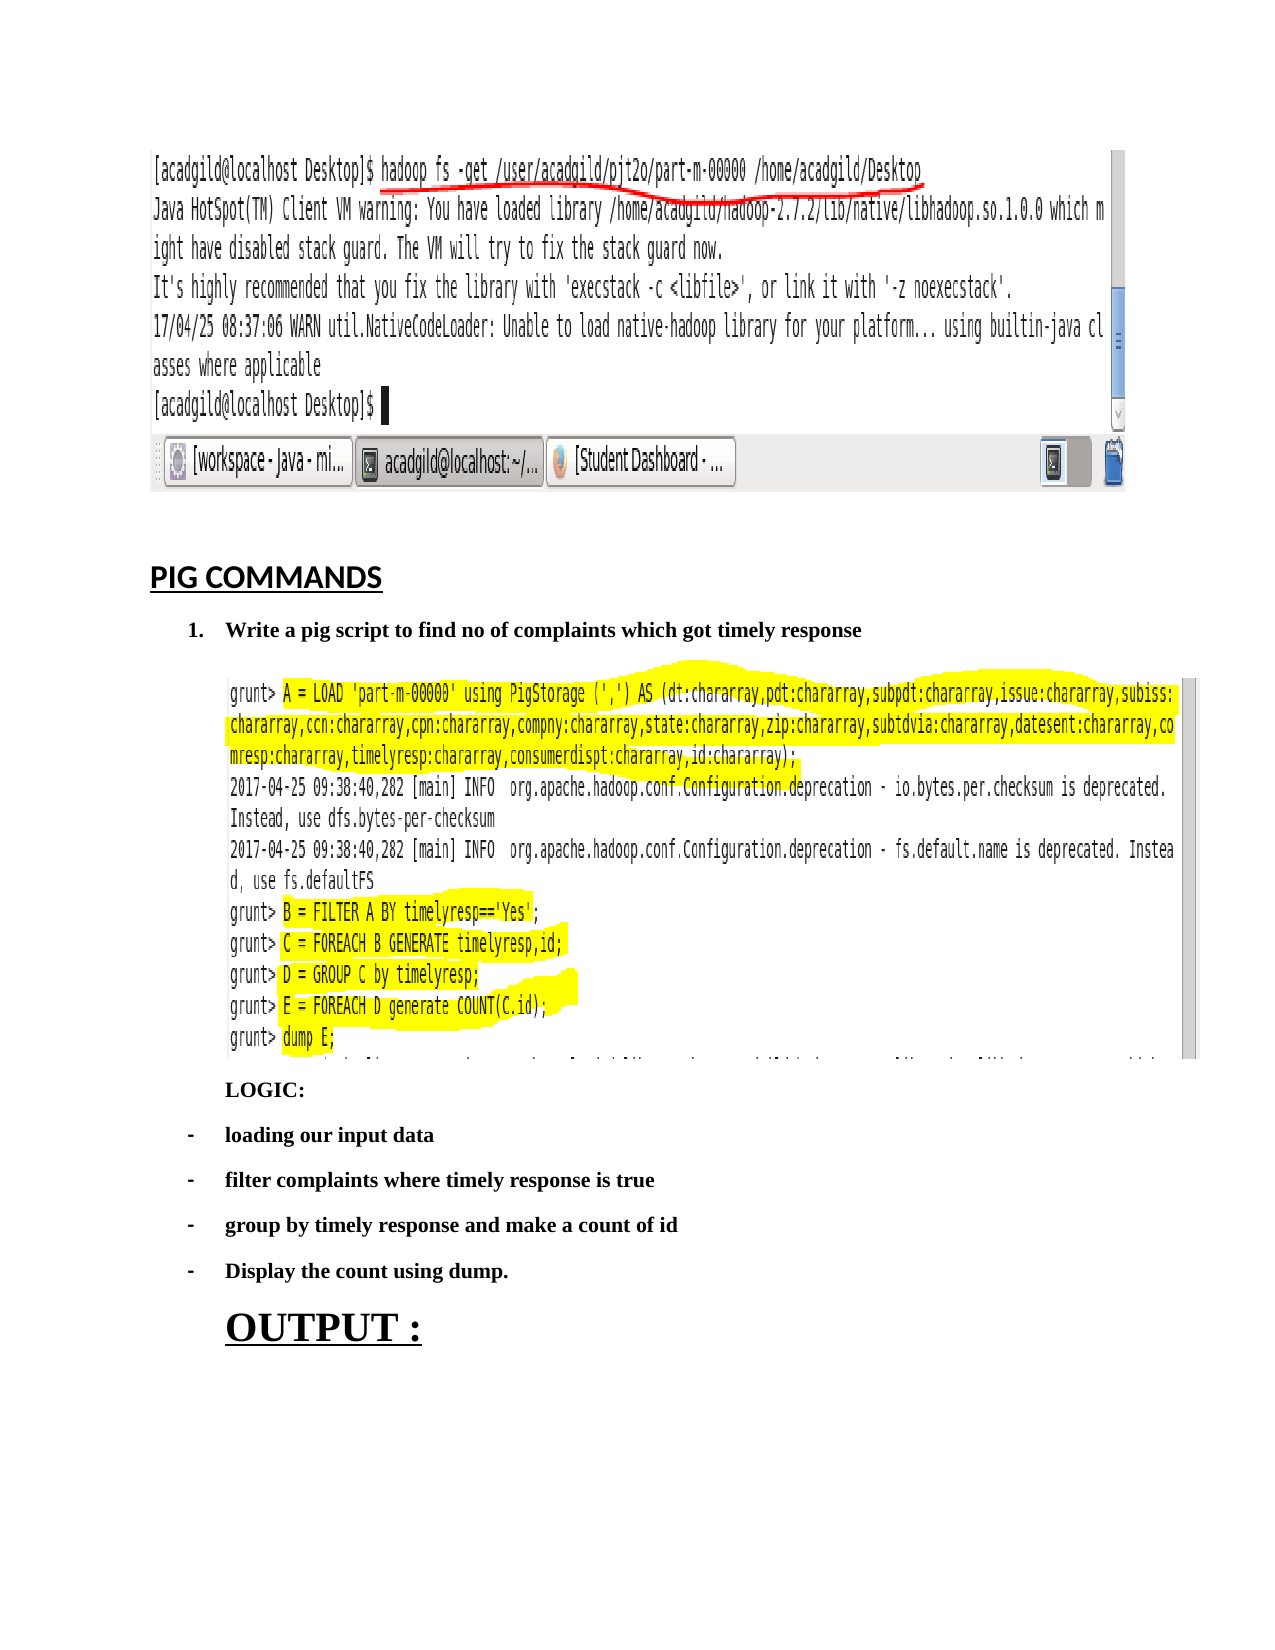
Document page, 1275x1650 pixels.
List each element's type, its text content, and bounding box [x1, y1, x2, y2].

list Write a pig script to find no of complaints which got timely response [187, 617, 1125, 642]
text PIG COMMANDS [150, 556, 1125, 597]
list LOGIC: [225, 1077, 1125, 1102]
list OUTPUT : [225, 1302, 1125, 1350]
list group by timely response and make a count of id [187, 1212, 1125, 1238]
list loading our input data [187, 1121, 1125, 1147]
picture [150, 150, 1125, 492]
picture [225, 660, 1200, 1059]
list Display the count using dump. [187, 1257, 1125, 1284]
list filter complaints where timely response is true [187, 1166, 1125, 1193]
